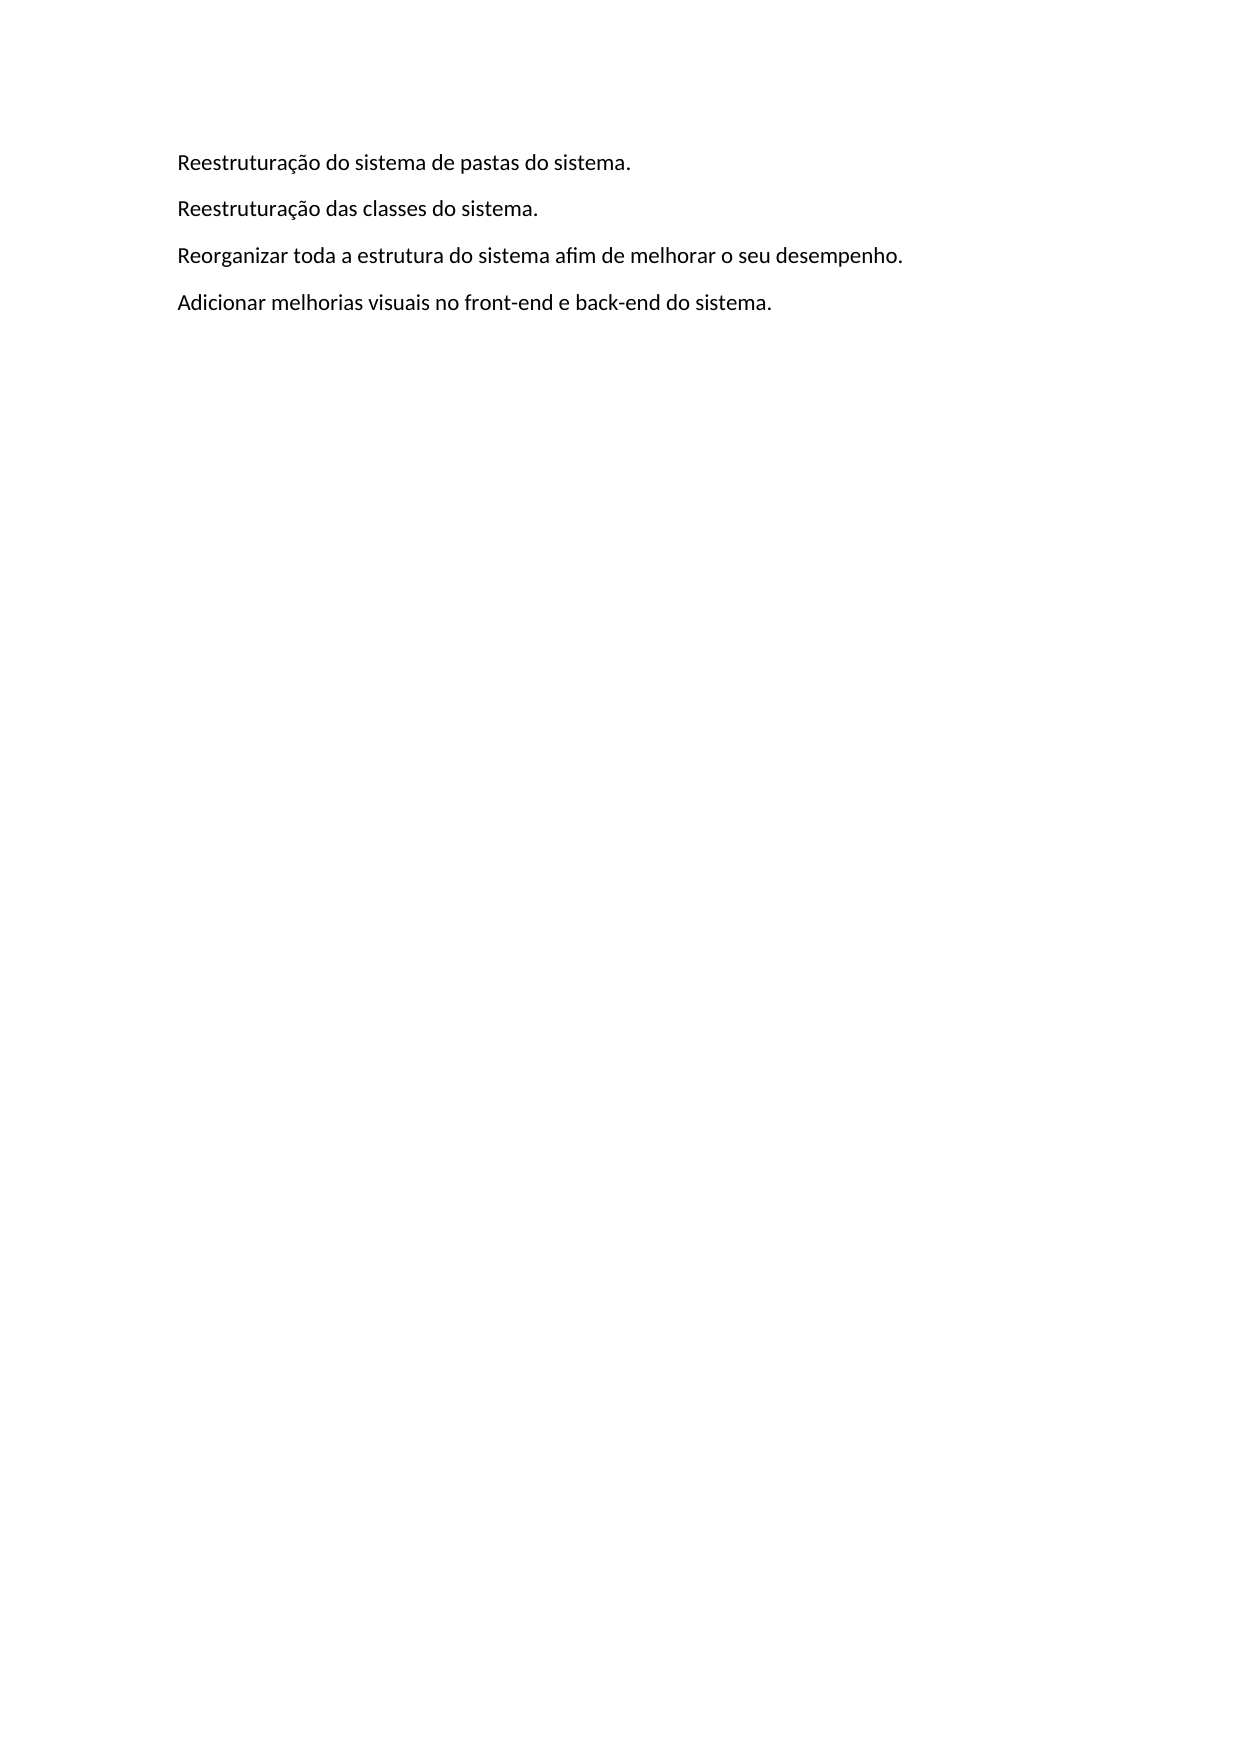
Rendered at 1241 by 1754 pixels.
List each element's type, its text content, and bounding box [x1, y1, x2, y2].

text Reorganizar toda a estrutura do sistema afim de melhorar o seu desempenho. [177, 241, 1063, 269]
text Reestruturação do sistema de pastas do sistema. [177, 148, 1063, 176]
text Reestruturação das classes do sistema. [177, 194, 1063, 222]
text Adicionar melhorias visuais no front-end e back-end do sistema. [177, 288, 1063, 316]
